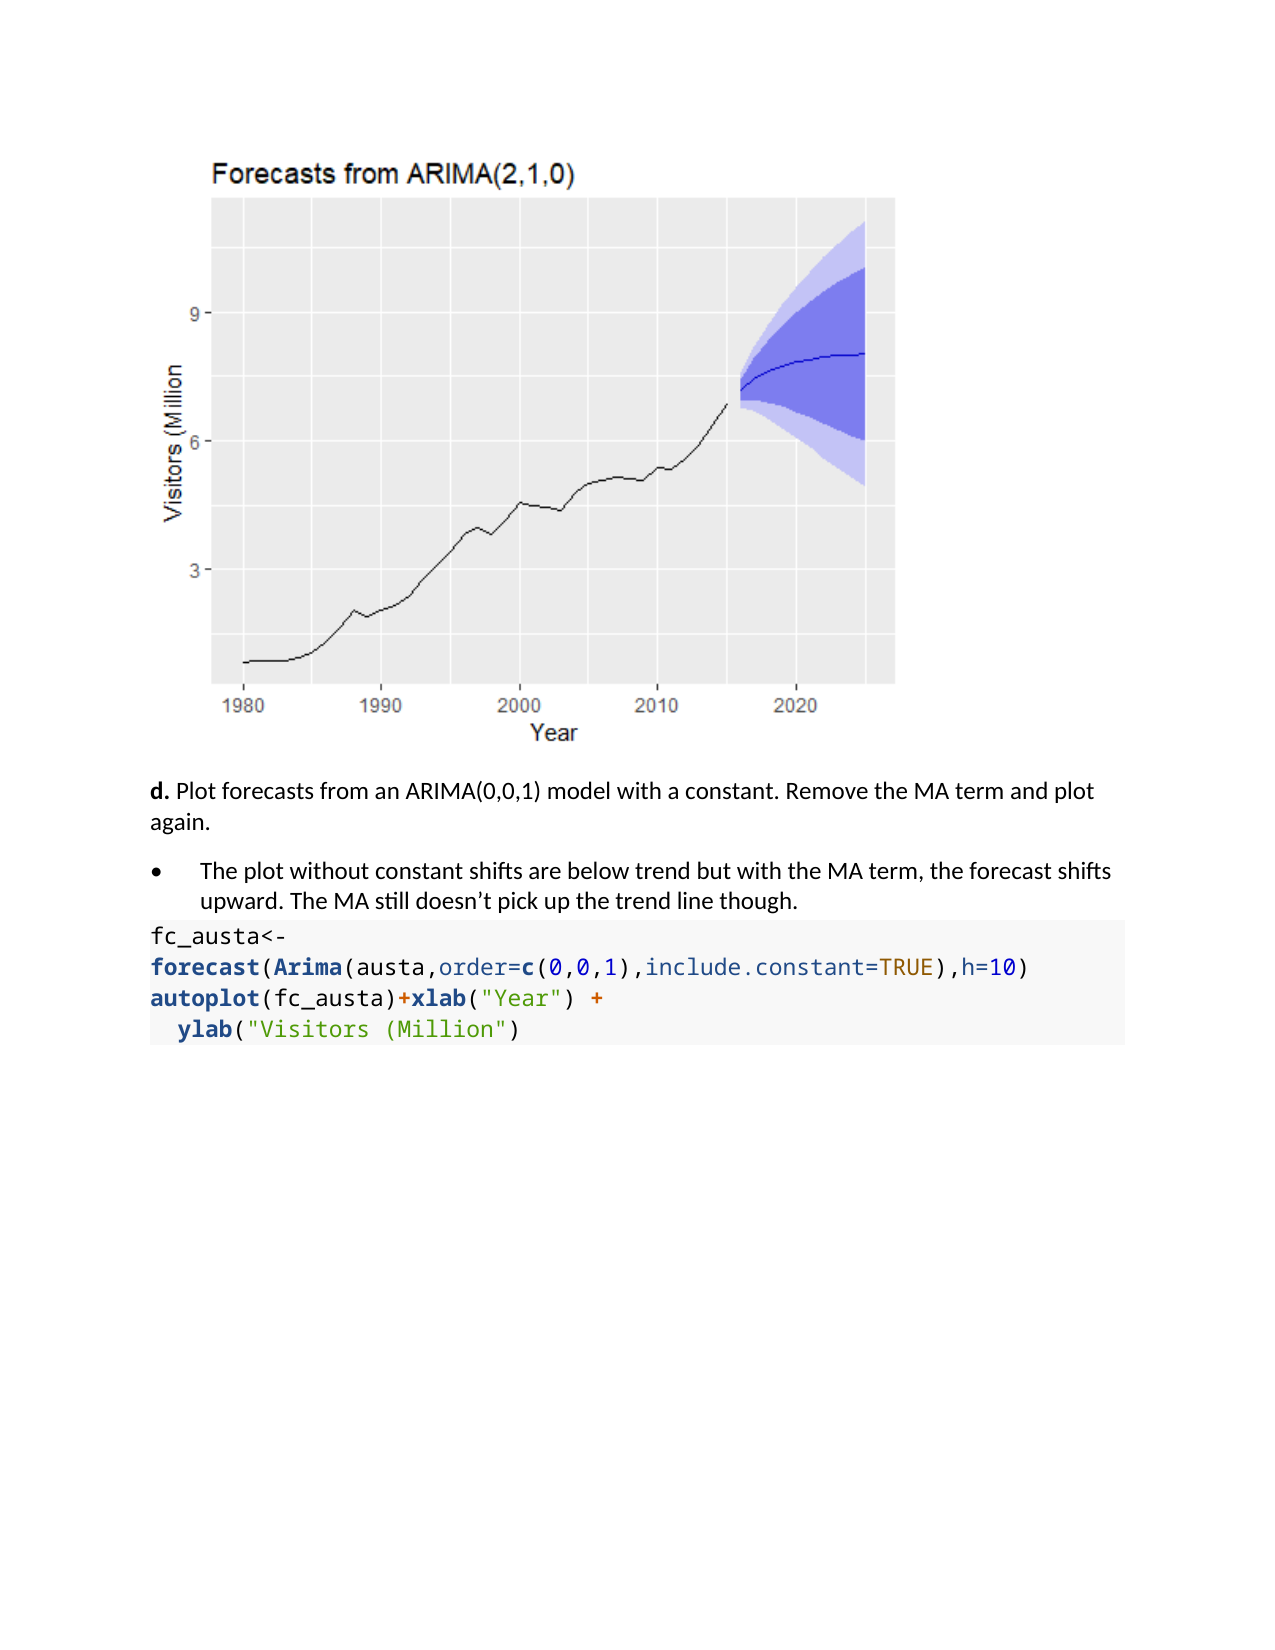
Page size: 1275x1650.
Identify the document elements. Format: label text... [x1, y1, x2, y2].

list The plot without constant shifts are below trend but with the MA term, the forecast shifts upward. The MA still doesn’t pick up the trend line though. [150, 855, 1125, 916]
picture [150, 150, 908, 757]
text d. Plot forecasts from an ARIMA(0,0,1) model with a constant. Remove the MA term and plot again. [150, 775, 1125, 836]
text fc_austa<-forecast(Arima(austa,order=c(0,0,1),include.constant=TRUE),h=10) autoplot(fc_austa)+xlab("Year") + ylab("Visitors (Million") [150, 920, 1125, 1045]
